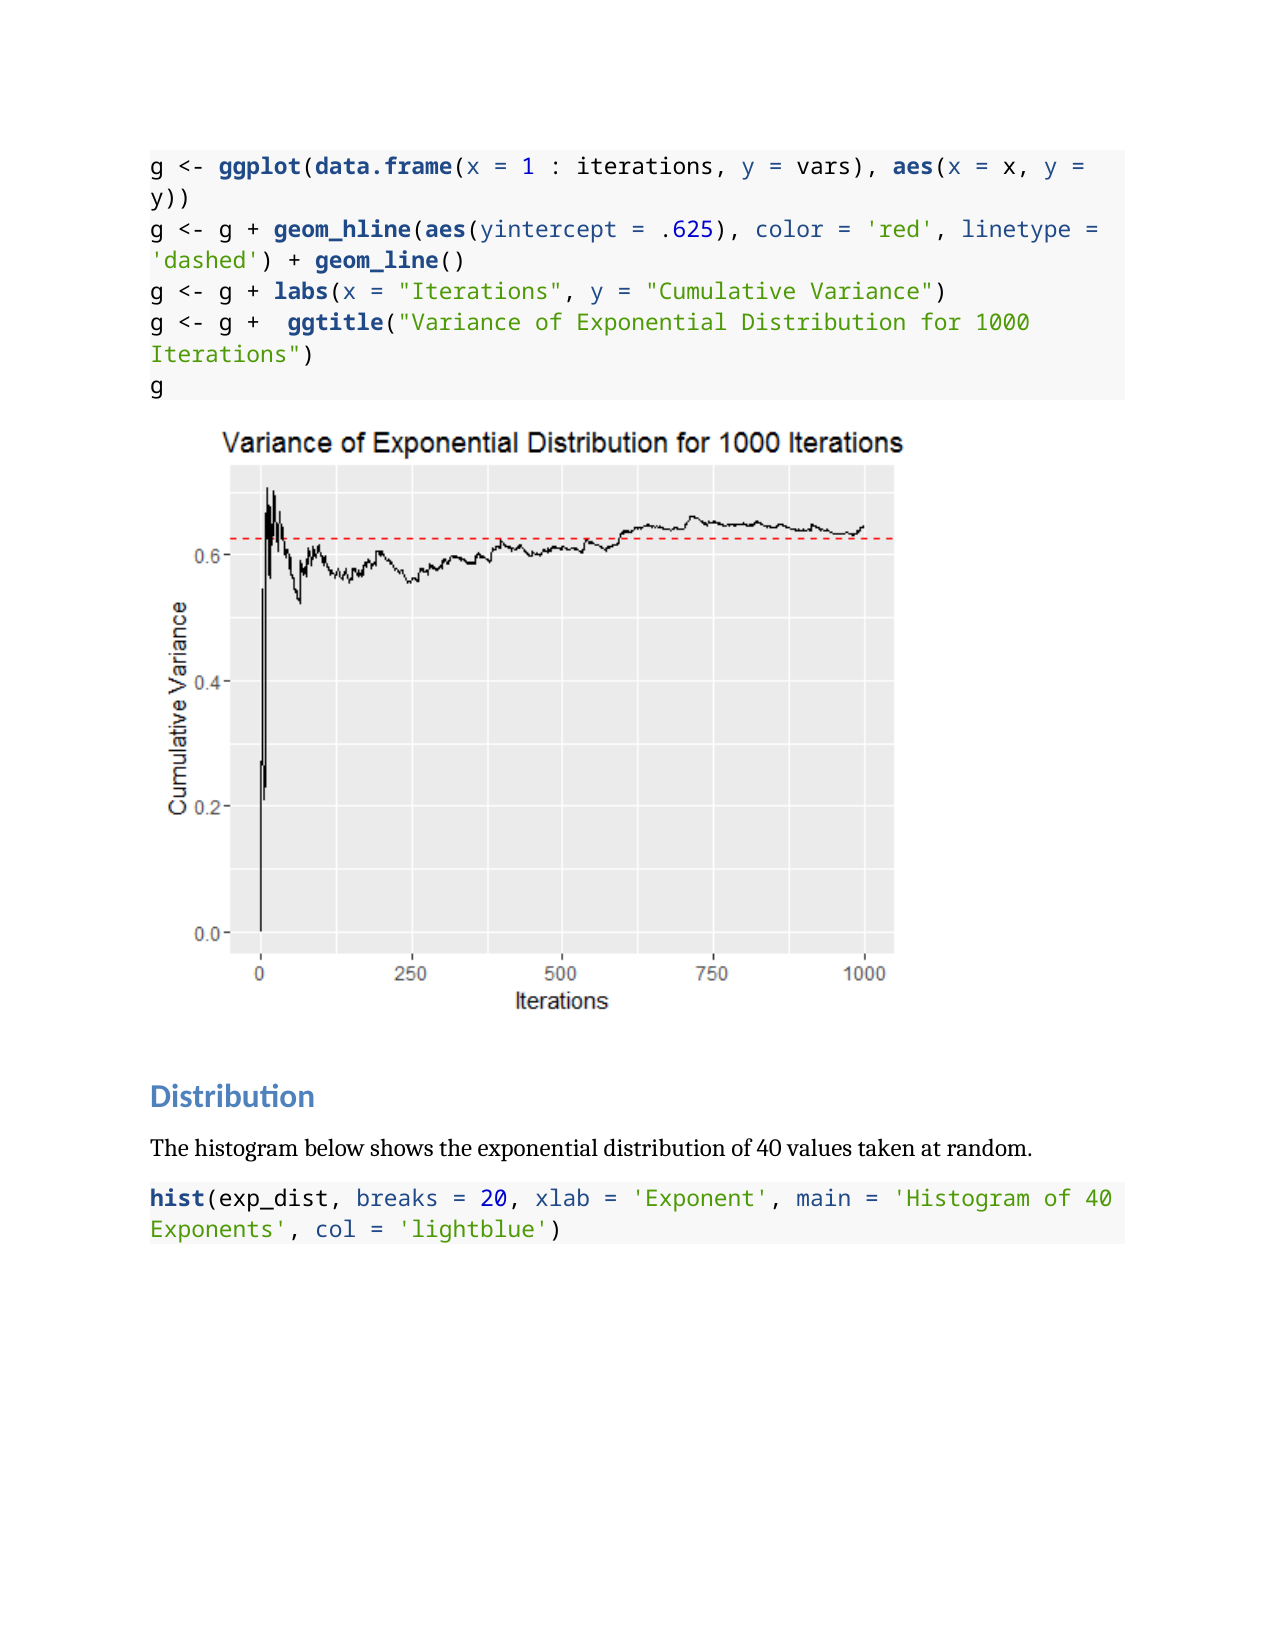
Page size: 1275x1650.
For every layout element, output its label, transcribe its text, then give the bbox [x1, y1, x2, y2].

picture [150, 418, 907, 1025]
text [150, 150, 1125, 400]
subtitle Distribution [150, 1074, 1125, 1115]
text The histogram below shows the exponential distribution of 40 values taken at random. [150, 1134, 1125, 1163]
text hist(exp_dist, breaks = 20, xlab = 'Exponent', main = 'Histogram of 40 Exponents', col = 'lightblue') [562, 1182, 1125, 1244]
